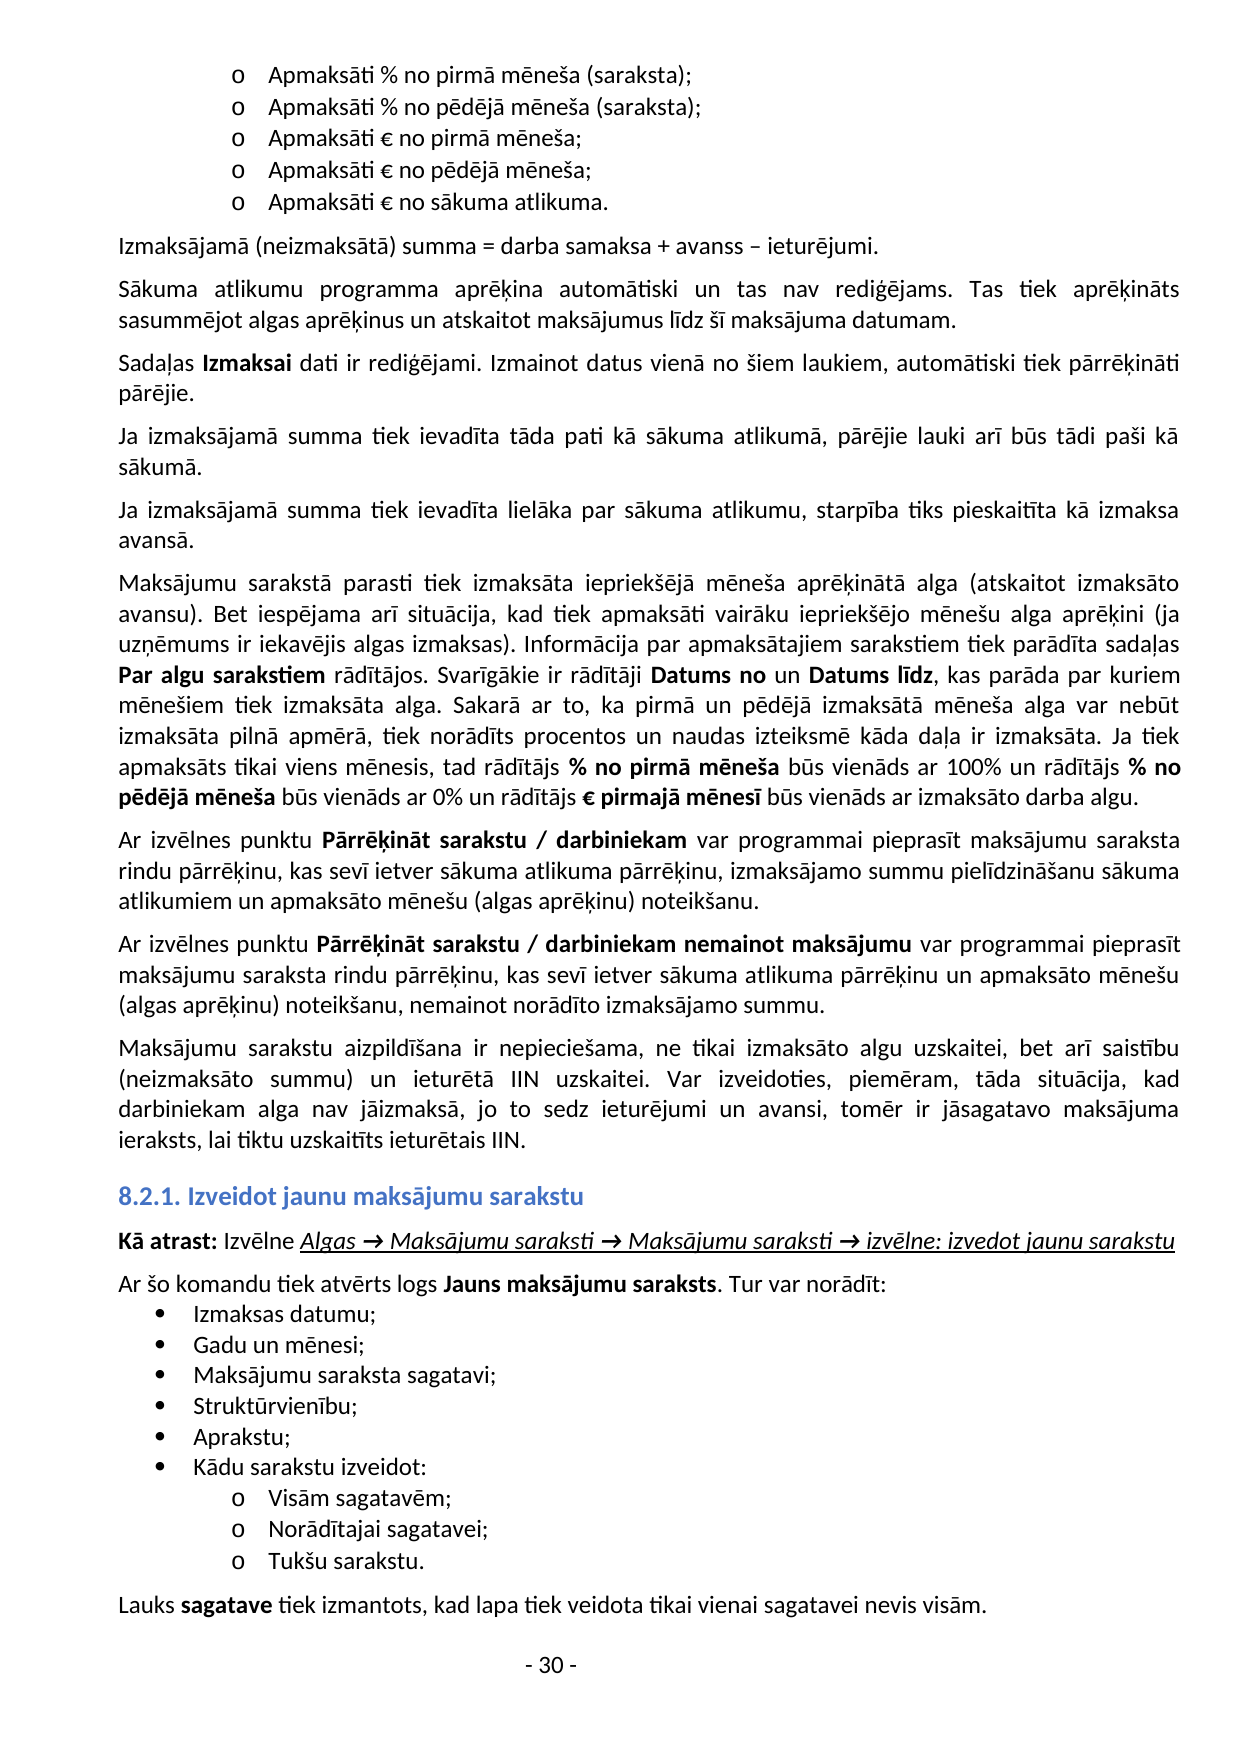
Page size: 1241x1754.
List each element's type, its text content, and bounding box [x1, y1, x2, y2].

text Kādu sarakstu izveidot: [156, 1451, 1181, 1482]
list Apmaksāti % no pēdējā mēneša (saraksta); [231, 91, 1181, 123]
list Visām sagatavēm; [231, 1482, 1181, 1513]
text Sadaļas Izmaksai dati ir rediģējami. Izmainot datus vienā no šiem laukiem, automātiski tiek pārrēķināti pārējie. [118, 347, 1181, 408]
subtitle Izveidot jaunu maksājumu sarakstu [118, 1179, 1181, 1212]
text Izmaksājamā (neizmaksātā) summa = darba samaksa + avanss – ieturējumi. [118, 230, 1181, 261]
text Ar izvēlnes punktu Pārrēķināt sarakstu / darbiniekam nemainot maksājumu var programmai pieprasīt maksājumu saraksta rindu pārrēķinu, kas sevī ietver sākuma atlikuma pārrēķinu un apmaksāto mēnešu (algas aprēķinu) noteikšanu, nemainot norādīto izmaksājamo summu. [118, 928, 1181, 1020]
text Maksājumu saraksta sagatavi; [156, 1359, 1181, 1390]
text Ar šo komandu tiek atvērts logs Jauns maksājumu saraksts. Tur var norādīt: [118, 1268, 1181, 1298]
text Gadu un mēnesi; [156, 1329, 1181, 1359]
text Ja izmaksājamā summa tiek ievadīta tāda pati kā sākuma atlikumā, pārējie lauki arī būs tādi paši kā sākumā. [118, 421, 1181, 482]
list Apmaksāti € no sākuma atlikuma. [231, 186, 1181, 218]
list Apmaksāti % no pirmā mēneša (saraksta); [231, 59, 1181, 91]
text Maksājumu sarakstu aizpildīšana ir nepieciešama, ne tikai izmaksāto algu uzskaitei, bet arī saistību (neizmaksāto summu) un ieturētā IIN uzskaitei. Var izveidoties, piemēram, tāda situācija, kad darbiniekam alga nav jāizmaksā, jo to sedz ieturējumi un avansi, tomēr ir jāsagatavo maksājuma ieraksts, lai tiktu uzskaitīts ieturētais IIN. [118, 1032, 1181, 1154]
list Norādītajai sagatavei; [231, 1513, 1181, 1545]
text Struktūrvienību; [156, 1390, 1181, 1421]
text Ar izvēlnes punktu Pārrēķināt sarakstu / darbiniekam var programmai pieprasīt maksājumu saraksta rindu pārrēķinu, kas sevī ietver sākuma atlikuma pārrēķinu, izmaksājamo summu pielīdzināšanu sākuma atlikumiem un apmaksāto mēnešu (algas aprēķinu) noteikšanu. [118, 824, 1181, 916]
list Apmaksāti € no pirmā mēneša; [231, 123, 1181, 154]
text Sākuma atlikumu programma aprēķina automātiski un tas nav rediģējams. Tas tiek aprēķināts sasummējot algas aprēķinus un atskaitot maksājumus līdz šī maksājuma datumam. [118, 273, 1181, 334]
list Apmaksāti € no pēdējā mēneša; [231, 154, 1181, 186]
text Ja izmaksājamā summa tiek ievadīta lielāka par sākuma atlikumu, starpība tiks pieskaitīta kā izmaksa avansā. [118, 494, 1181, 555]
text Maksājumu sarakstā parasti tiek izmaksāta iepriekšējā mēneša aprēķinātā alga (atskaitot izmaksāto avansu). Bet iespējama arī situācija, kad tiek apmaksāti vairāku iepriekšējo mēnešu alga aprēķini (ja uzņēmums ir iekavējis algas izmaksas). Informācija par apmaksātajiem sarakstiem tiek parādīta sadaļas Par algu sarakstiem rādītājos. Svarīgākie ir rādītāji Datums no un Datums līdz, kas parāda par kuriem mēnešiem tiek izmaksāta alga. Sakarā ar to, ka pirmā un pēdējā izmaksātā mēneša alga var nebūt izmaksāta pilnā apmērā, tiek norādīts procentos un naudas izteiksmē kāda daļa ir izmaksāta. Ja tiek apmaksāts tikai viens mēnesis, tad rādītājs % no pirmā mēneša būs vienāds ar 100% un rādītājs % no pēdējā mēneša būs vienāds ar 0% un rādītājs € pirmajā mēnesī būs vienāds ar izmaksāto darba algu. [118, 568, 1181, 812]
text Aprakstu; [156, 1421, 1181, 1451]
list Tukšu sarakstu. [231, 1545, 1181, 1577]
text Lauks sagatave tiek izmantots, kad lapa tiek veidota tikai vienai sagatavei nevis visām. [118, 1589, 1181, 1620]
text Kā atrast: Izvēlne Algas → Maksājumu saraksti → Maksājumu saraksti → izvēlne: izvedot jaunu sarakstu [118, 1225, 1181, 1256]
text Izmaksas datumu; [156, 1298, 1181, 1329]
